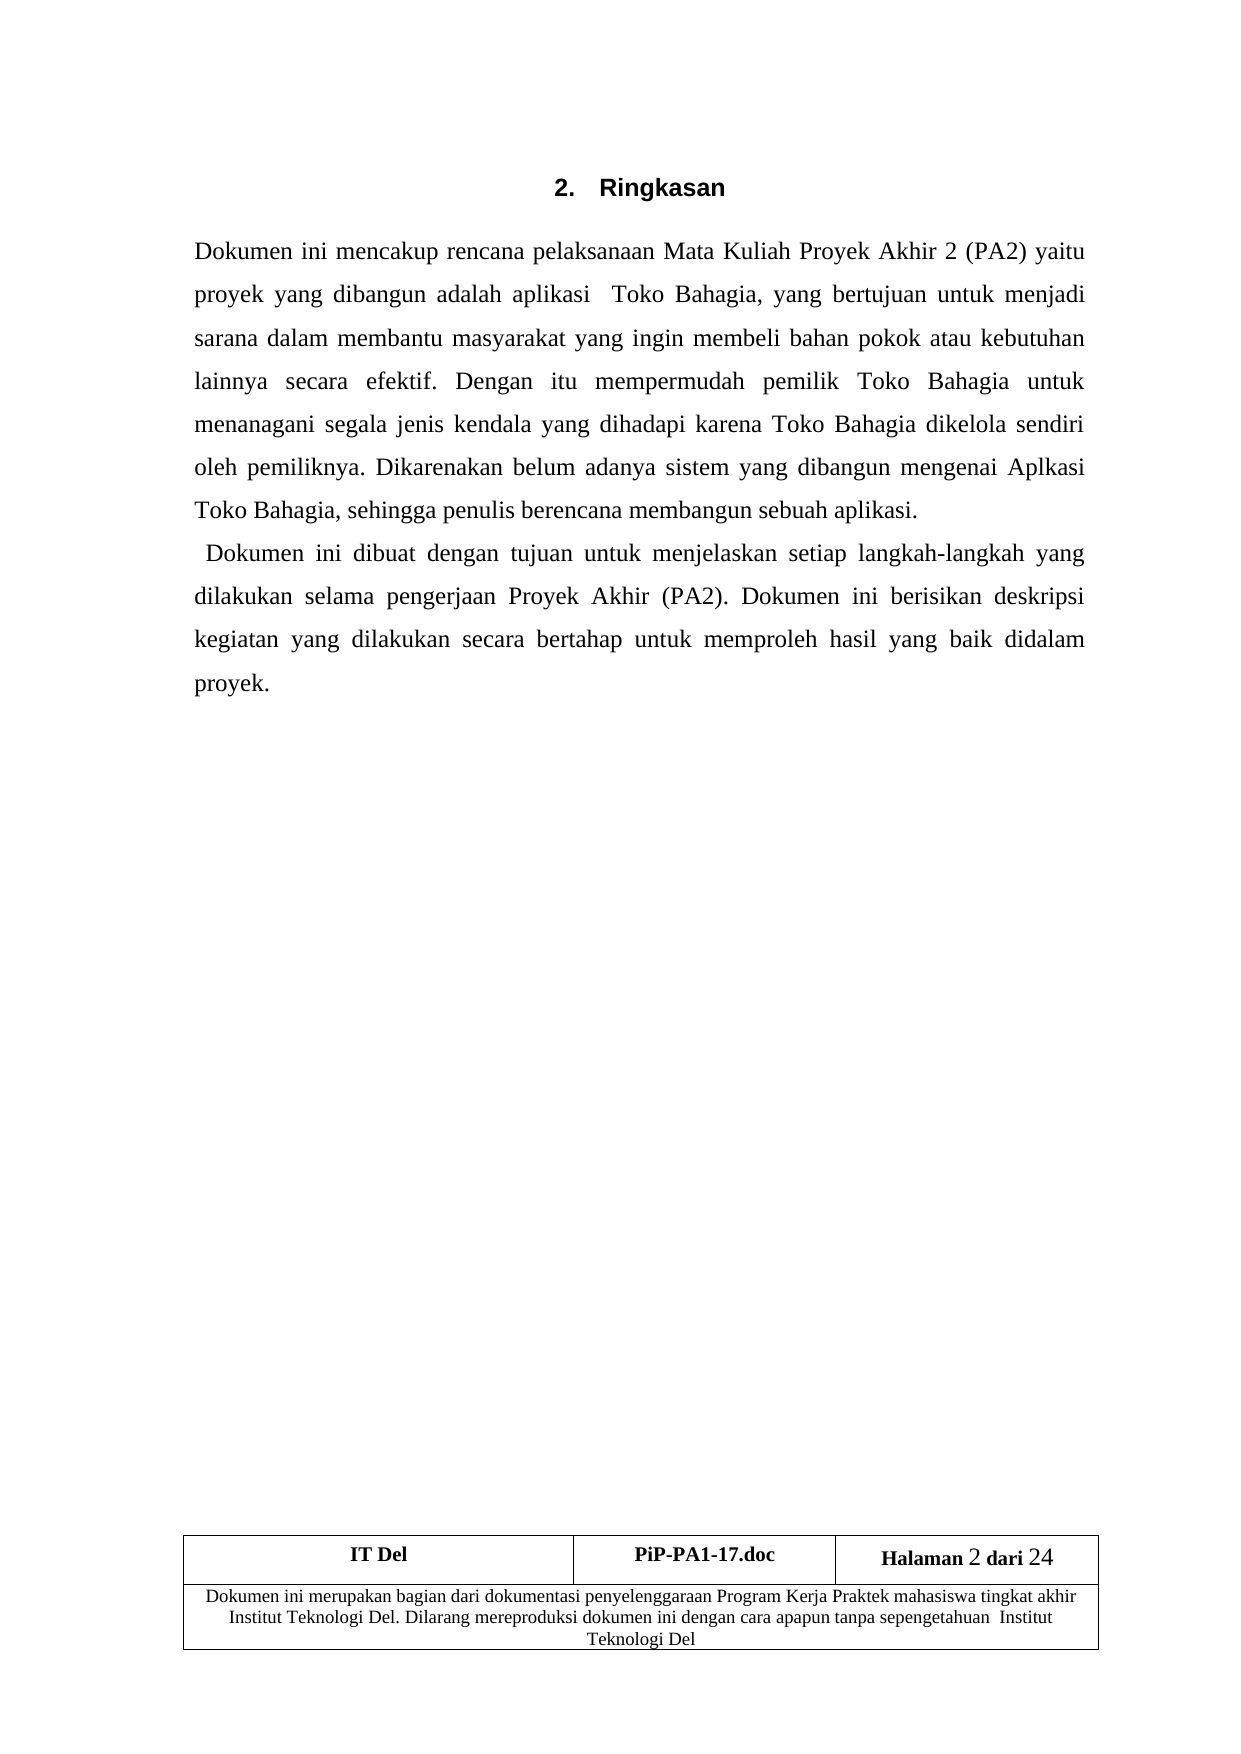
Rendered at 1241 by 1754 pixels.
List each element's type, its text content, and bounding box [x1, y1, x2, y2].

subtitle Ringkasan [187, 173, 1092, 201]
text Dokumen ini dibuat dengan tujuan untuk menjelaskan setiap langkah-langkah yang dilakukan selama pengerjaan Proyek Akhir (PA2). Dokumen ini berisikan deskripsi kegiatan yang dilakukan secara bertahap untuk memproleh hasil yang baik didalam proyek. [194, 538, 1086, 696]
text Dokumen ini mencakup rencana pelaksanaan Mata Kuliah Proyek Akhir 2 (PA2) yaitu proyek yang dibangun adalah aplikasi Toko Bahagia, yang bertujuan untuk menjadi sarana dalam membantu masyarakat yang ingin membeli bahan pokok atau kebutuhan lainnya secara efektif. Dengan itu mempermudah pemilik Toko Bahagia untuk menanagani segala jenis kendala yang dihadapi karena Toko Bahagia dikelola sendiri oleh pemiliknya. Dikarenakan belum adanya sistem yang dibangun mengenai Aplkasi Toko Bahagia, sehingga penulis berencana membangun sebuah aplikasi. [194, 236, 1086, 524]
